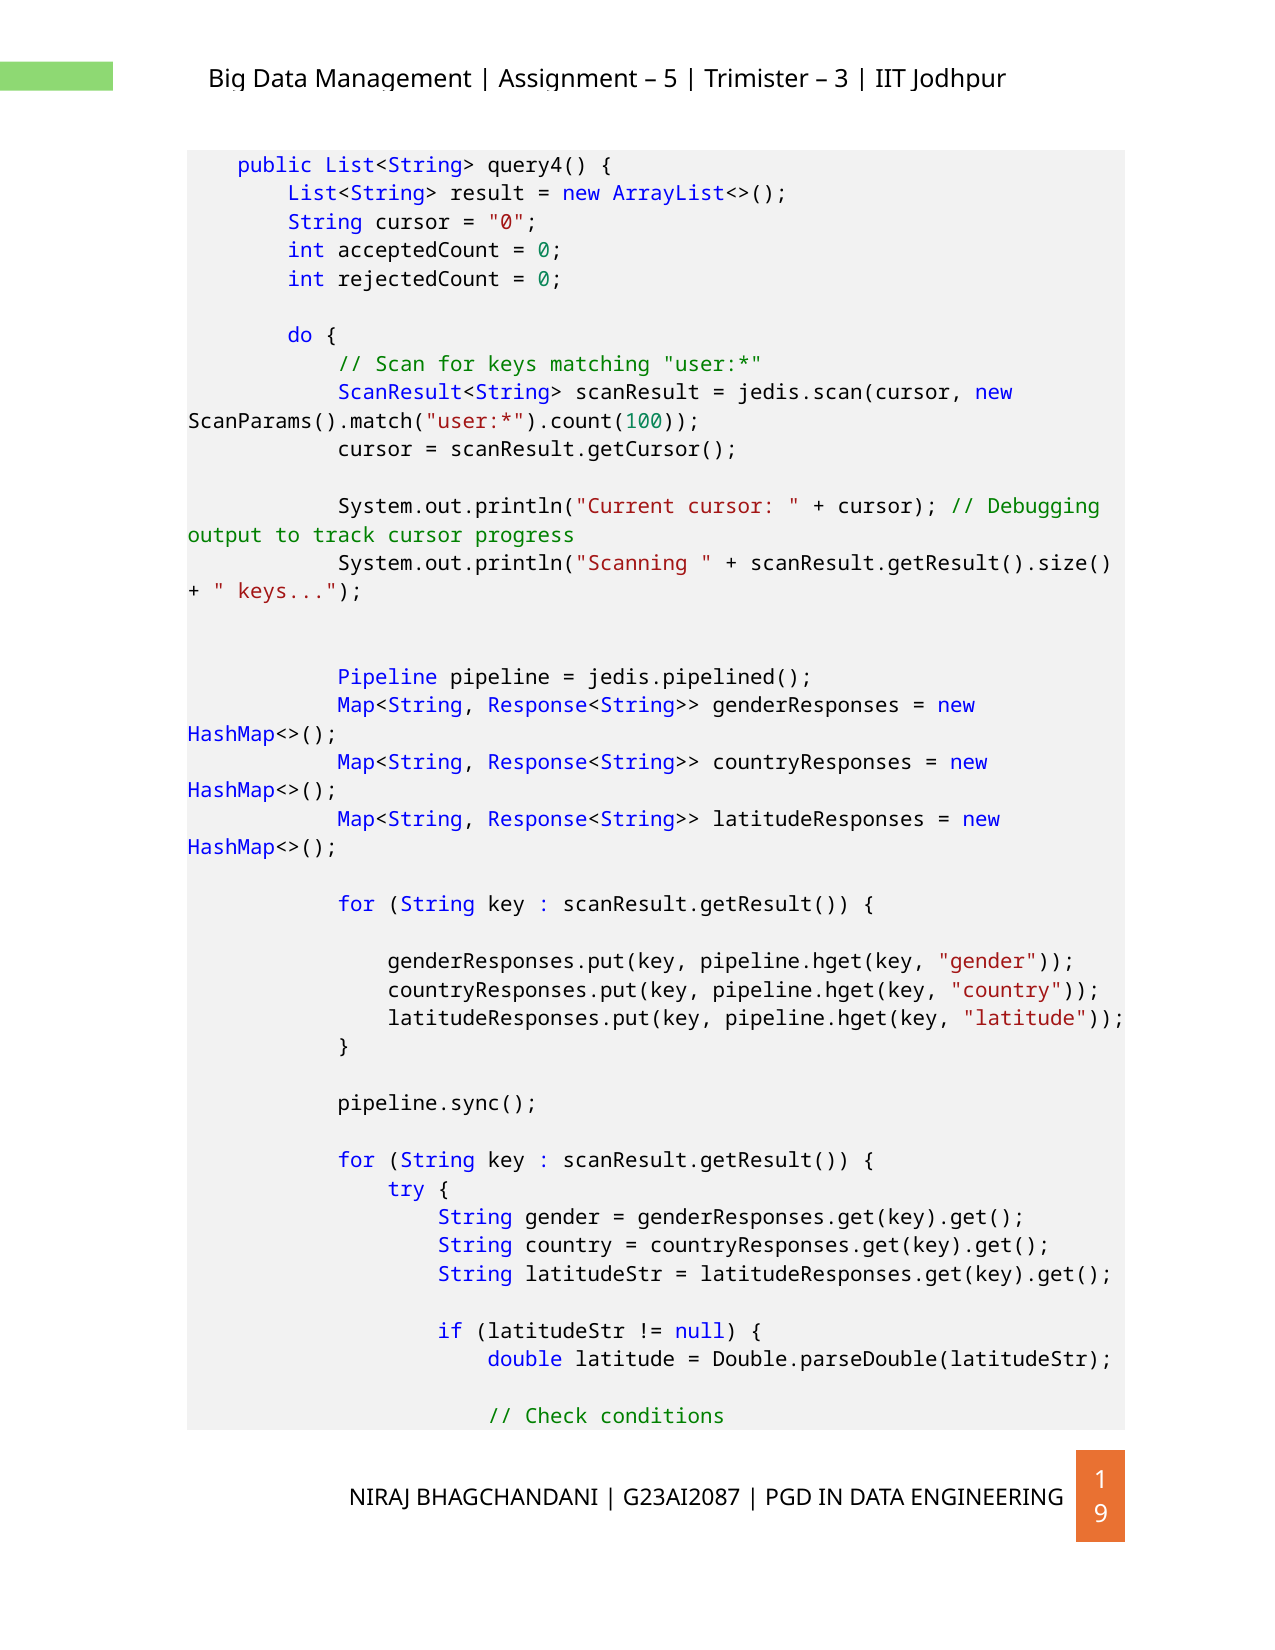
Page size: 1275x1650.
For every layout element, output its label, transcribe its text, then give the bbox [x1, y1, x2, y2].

text pipeline.sync(); [187, 1088, 1125, 1117]
text // Scan for keys matching "user:*" [187, 349, 1125, 377]
text // Check conditions [187, 1401, 1125, 1430]
text public List<String> query4() { [187, 150, 1125, 178]
text ScanResult<String> scanResult = jedis.scan(cursor, new ScanParams().match("user:*").count(100)); [187, 377, 1125, 434]
text if (latitudeStr != null) { [187, 1316, 1125, 1344]
text for (String key : scanResult.getResult()) { [187, 889, 1125, 918]
text int rejectedCount = 0; [187, 264, 1125, 292]
text for (String key : scanResult.getResult()) { [187, 1145, 1125, 1174]
text int acceptedCount = 0; [187, 235, 1125, 264]
text genderResponses.put(key, pipeline.hget(key, "gender")); [187, 946, 1125, 975]
text String latitudeStr = latitudeResponses.get(key).get(); [187, 1259, 1125, 1287]
text try { [187, 1174, 1125, 1202]
text String gender = genderResponses.get(key).get(); [187, 1202, 1125, 1231]
text List<String> result = new ArrayList<>(); [187, 178, 1125, 207]
text double latitude = Double.parseDouble(latitudeStr); [187, 1344, 1125, 1373]
text System.out.println("Scanning " + scanResult.getResult().size() + " keys..."); [187, 548, 1125, 605]
text Map<String, Response<String>> countryResponses = new HashMap<>(); [187, 747, 1125, 804]
text String country = countryResponses.get(key).get(); [187, 1231, 1125, 1259]
text String cursor = "0"; [187, 207, 1125, 235]
text latitudeResponses.put(key, pipeline.hget(key, "latitude")); [187, 1003, 1125, 1032]
text countryResponses.put(key, pipeline.hget(key, "country")); [187, 975, 1125, 1003]
text System.out.println("Current cursor: " + cursor); // Debugging output to track cursor progress [187, 491, 1125, 548]
text cursor = scanResult.getCursor(); [187, 434, 1125, 463]
text Pipeline pipeline = jedis.pipelined(); [187, 662, 1125, 690]
text } [187, 1032, 1125, 1060]
text Map<String, Response<String>> genderResponses = new HashMap<>(); [187, 690, 1125, 747]
text Map<String, Response<String>> latitudeResponses = new HashMap<>(); [187, 804, 1125, 861]
text do { [187, 321, 1125, 349]
